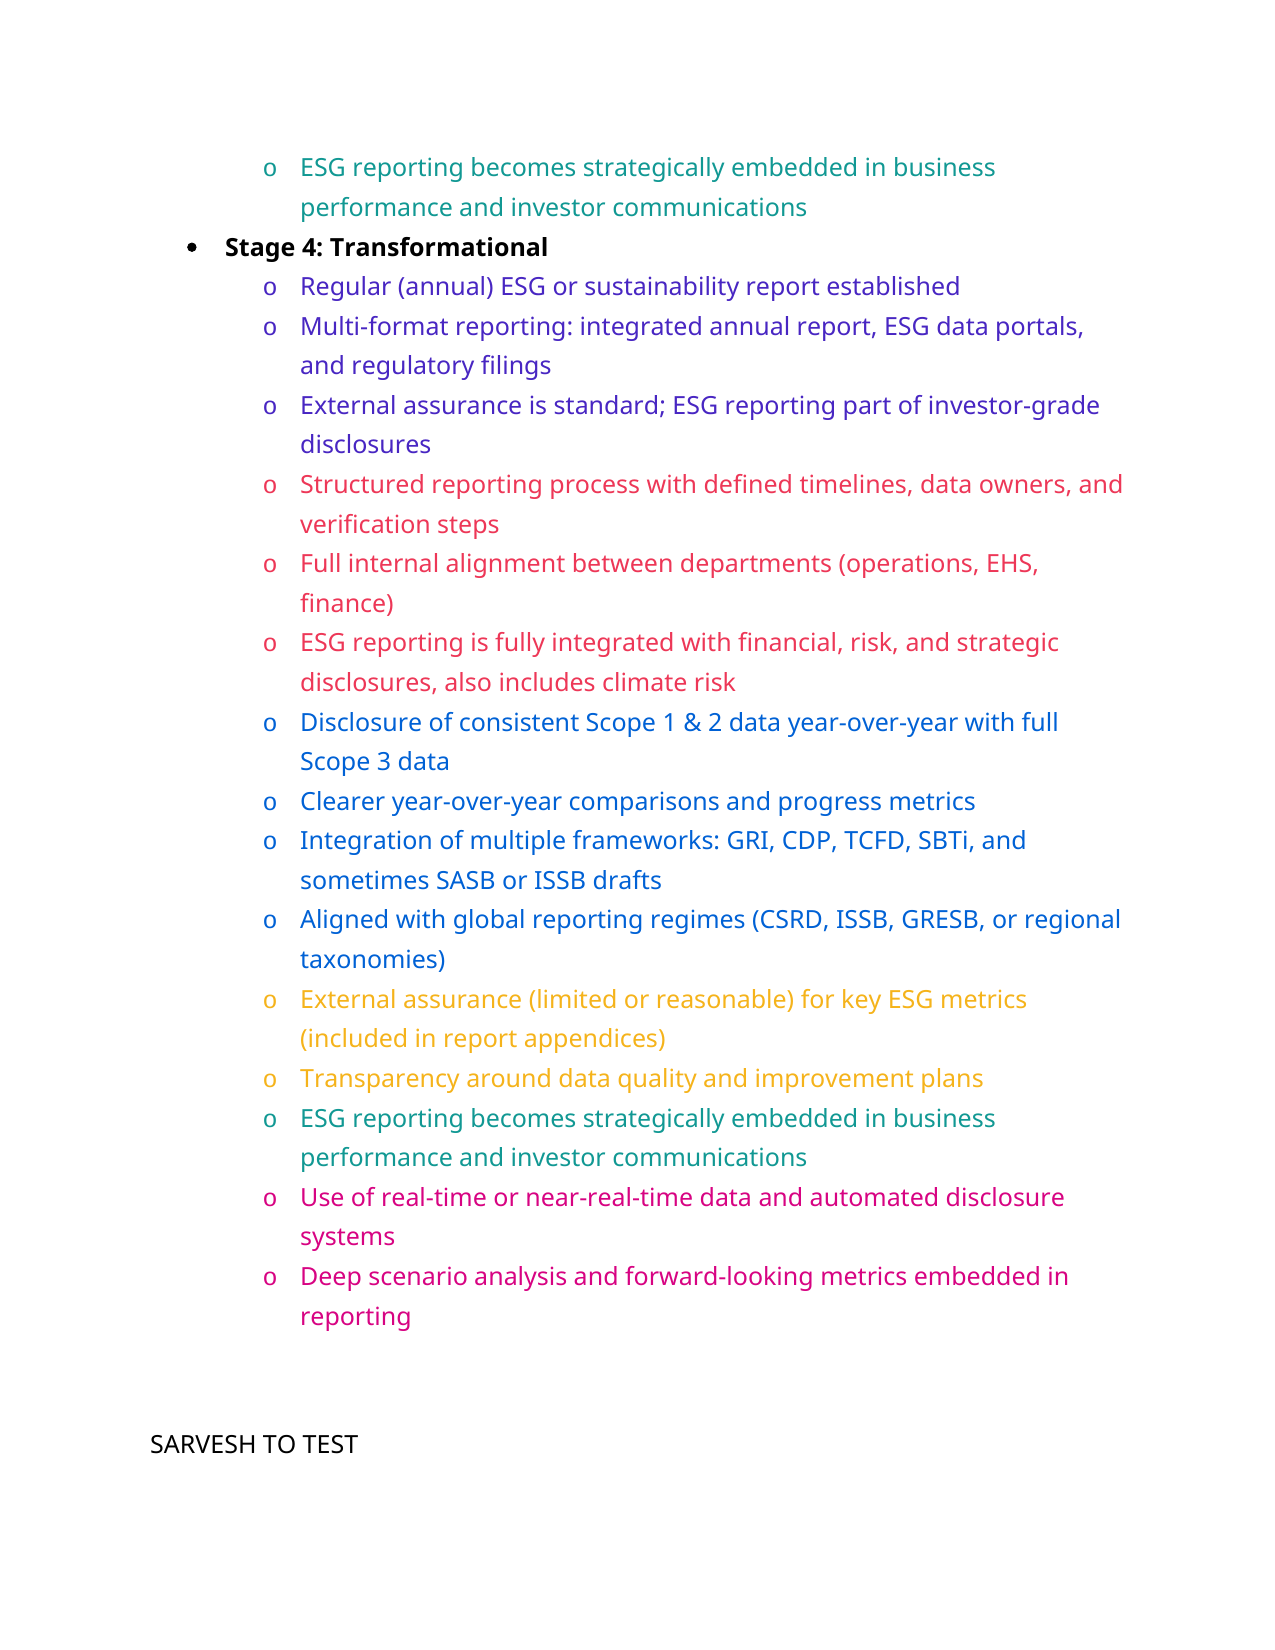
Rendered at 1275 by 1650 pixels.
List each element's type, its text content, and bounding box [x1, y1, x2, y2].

list External assurance is standard; ESG reporting part of investor-grade disclosures [262, 387, 1125, 461]
list ESG reporting is fully integrated with financial, risk, and strategic disclosures, also includes climate risk [262, 625, 1125, 699]
text SARVESH TO TEST [150, 1427, 1125, 1461]
list Use of real-time or near-real-time data and automated disclosure systems [262, 1179, 1125, 1253]
list Integration of multiple frameworks: GRI, CDP, TCFD, SBTi, and sometimes SASB or ISSB drafts [262, 823, 1125, 897]
list Structured reporting process with defined timelines, data owners, and verification steps [262, 467, 1125, 540]
list Multi-format reporting: integrated annual report, ESG data portals, and regulatory filings [262, 308, 1125, 382]
list ESG reporting becomes strategically embedded in business performance and investor communications [262, 150, 1125, 224]
list Disclosure of consistent Scope 1 & 2 data year-over-year with full Scope 3 data [262, 704, 1125, 778]
list Regular (annual) ESG or sustainability report established [262, 269, 1125, 303]
list Clearer year-over-year comparisons and progress metrics [262, 783, 1125, 818]
list Deep scenario analysis and forward-looking metrics embedded in reporting [262, 1258, 1125, 1332]
list External assurance (limited or reasonable) for key ESG metrics (included in report appendices) [262, 981, 1125, 1055]
list Stage 4: Transformational [187, 229, 1125, 263]
list Aligned with global reporting regimes (CSRD, ISSB, GRESB, or regional taxonomies) [262, 902, 1125, 976]
list Transparency around data quality and improvement plans [262, 1061, 1125, 1095]
list ESG reporting becomes strategically embedded in business performance and investor communications [262, 1100, 1125, 1174]
list Full internal alignment between departments (operations, EHS, finance) [262, 546, 1125, 619]
